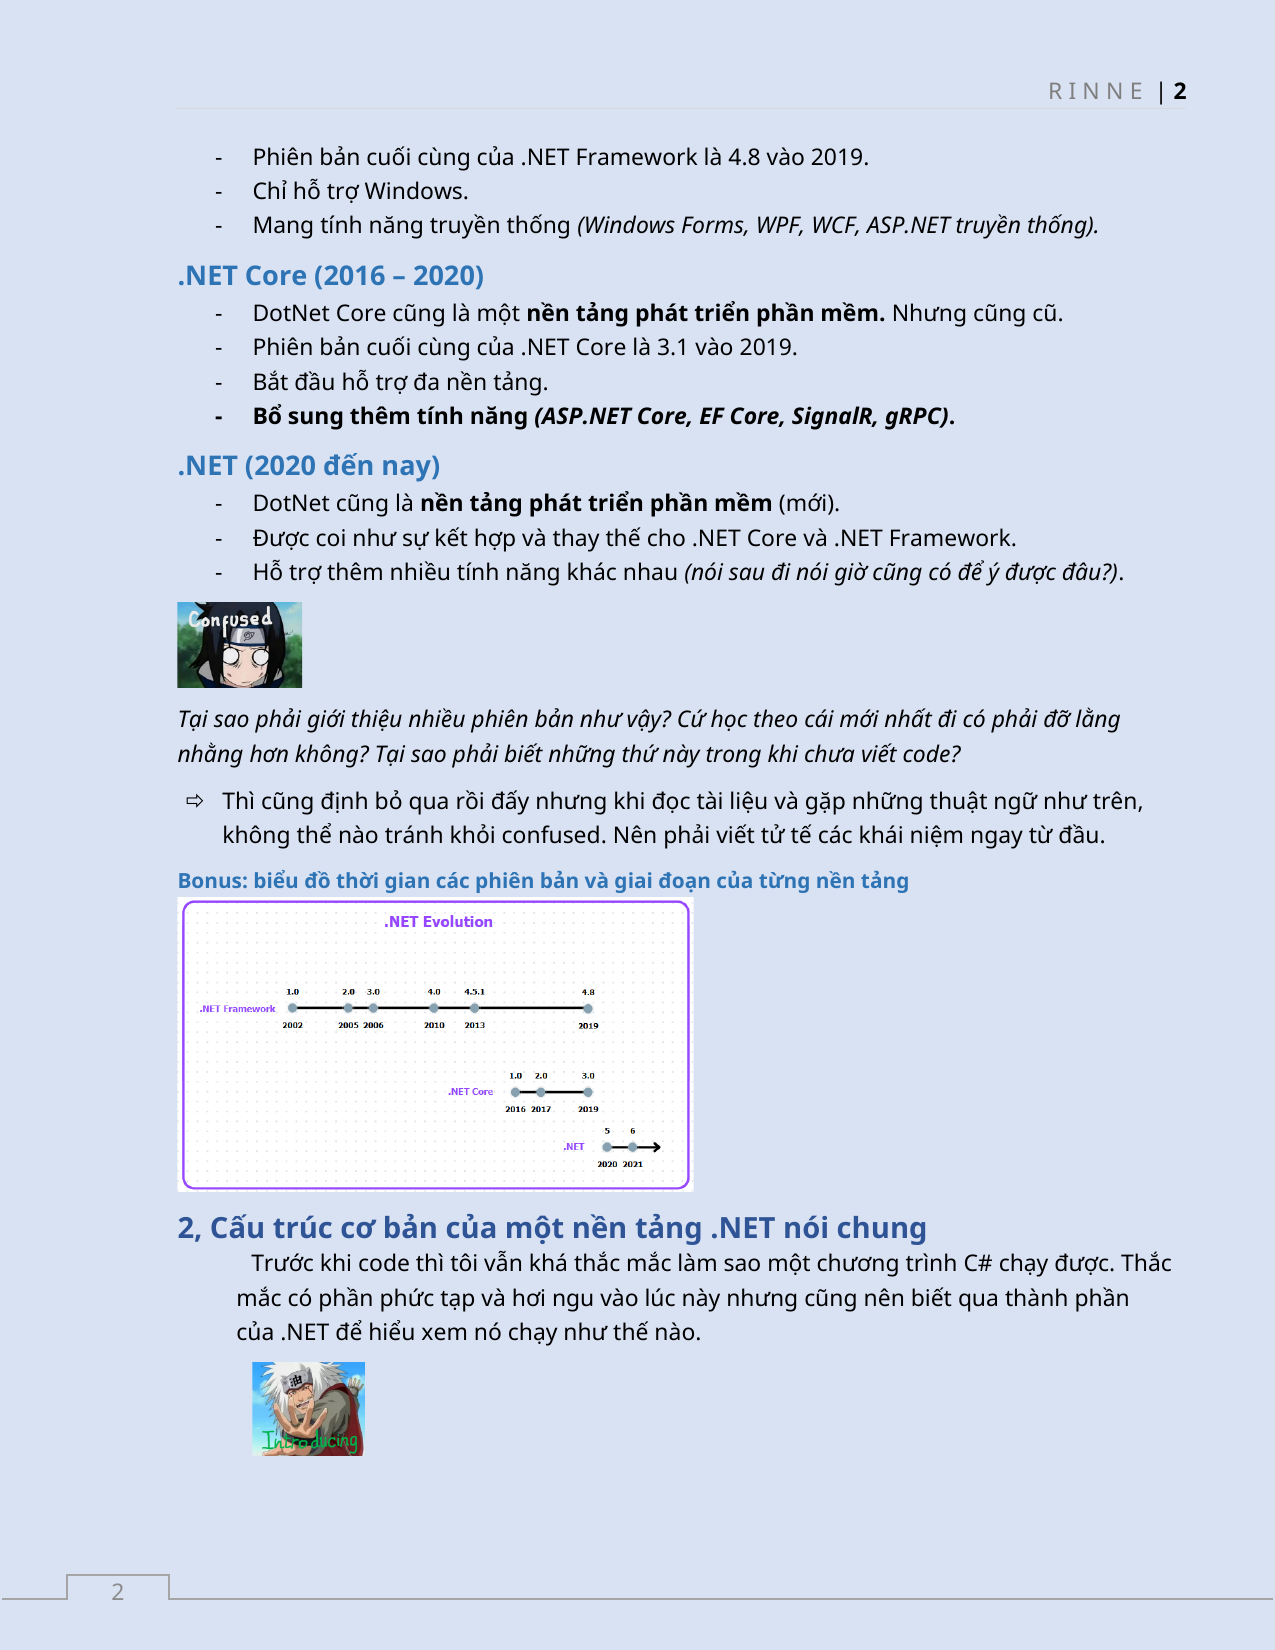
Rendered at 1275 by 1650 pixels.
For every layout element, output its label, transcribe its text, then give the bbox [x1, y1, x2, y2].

picture [177, 897, 694, 1192]
list Được coi như sự kết hợp và thay thế cho .NET Core và .NET Framework. [215, 522, 1186, 553]
list DotNet Core cũng là một nền tảng phát triển phần mềm. Nhưng cũng cũ. [215, 297, 1186, 328]
list DotNet cũng là nền tảng phát triển phần mềm (mới). [215, 487, 1186, 518]
list Mang tính năng truyền thống (Windows Forms, WPF, WCF, ASP.NET truyền thống). [215, 209, 1186, 241]
picture [252, 1362, 365, 1456]
list Bắt đầu hỗ trợ đa nền tảng. [215, 366, 1186, 397]
list Chỉ hỗ trợ Windows. [215, 175, 1186, 206]
text Tại sao phải giới thiệu nhiều phiên bản như vậy? Cứ học theo cái mới nhất đi có phải đỡ lằng nhằng hơn không? Tại sao phải biết những thứ này trong khi chưa viết code? [177, 703, 1186, 769]
list Hỗ trợ thêm nhiều tính năng khác nhau (nói sau đi nói giờ cũng có để ý được đâu?). [215, 556, 1186, 587]
subtitle .NET (2020 đến nay) [177, 447, 1186, 484]
list Bổ sung thêm tính năng (ASP.NET Core, EF Core, SignalR, gRPC). [215, 400, 1186, 431]
picture [177, 602, 303, 688]
list Phiên bản cuối cùng của .NET Core là 3.1 vào 2019. [215, 331, 1186, 362]
text Trước khi code thì tôi vẫn khá thắc mắc làm sao một chương trình C# chạy được. Thắc mắc có phần phức tạp và hơi ngu vào lúc này nhưng cũng nên biết qua thành phần của .NET để hiểu xem nó chạy như thế nào. [236, 1247, 1186, 1347]
subtitle 2, Cấu trúc cơ bản của một nền tảng .NET nói chung [177, 1208, 1186, 1247]
subtitle Bonus: biểu đồ thời gian các phiên bản và giai đoạn của từng nền tảng [177, 866, 1186, 894]
list Thì cũng định bỏ qua rồi đấy nhưng khi đọc tài liệu và gặp những thuật ngữ như trên, không thể nào tránh khỏi confused. Nên phải viết tử tế các khái niệm ngay từ đầu. [184, 784, 1186, 850]
list Phiên bản cuối cùng của .NET Framework là 4.8 vào 2019. [215, 141, 1186, 172]
subtitle .NET Core (2016 – 2020) [177, 256, 1186, 293]
